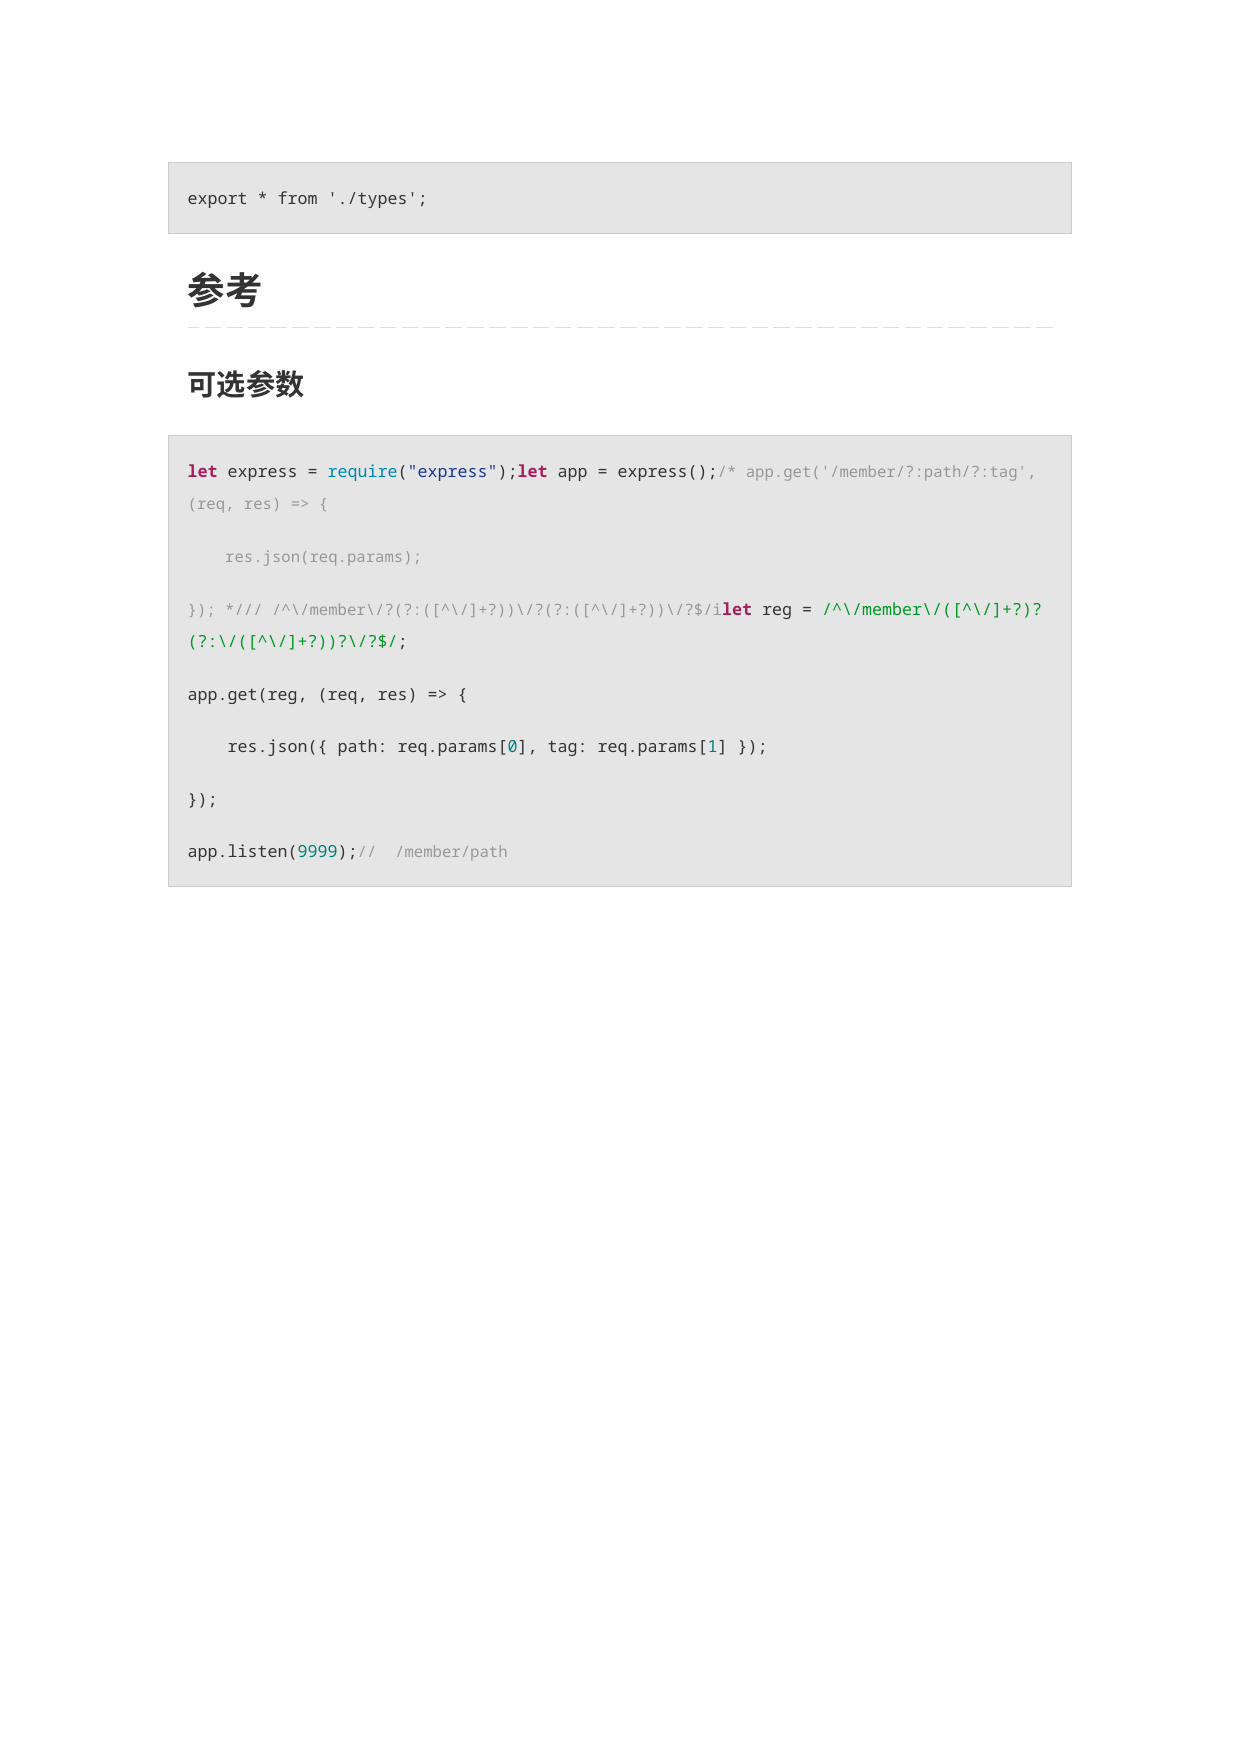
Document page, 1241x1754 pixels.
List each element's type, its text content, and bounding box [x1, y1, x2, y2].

text let express = require("express");let app = express();/* app.get('/member/?:path/?:tag', (req, res) => { [169, 436, 1071, 520]
text }); */// /^\/member\/?(?:([^\/]+?))\/?(?:([^\/]+?))\/?$/ilet reg = /^\/member\/([^\/]+?)?(?:\/([^\/]+?))?\/?$/; [169, 573, 1071, 657]
subtitle 可选参数 [187, 350, 1053, 415]
text }); [169, 763, 1071, 815]
text res.json({ path: req.params[0], tag: req.params[1] }); [169, 710, 1071, 762]
subtitle 参考 [187, 256, 1053, 328]
text app.get(reg, (req, res) => { [169, 658, 1071, 710]
text app.listen(9999);// /member/path [169, 815, 1071, 886]
text res.json(req.params); [169, 520, 1071, 572]
text export * from './types'; [169, 163, 1071, 233]
